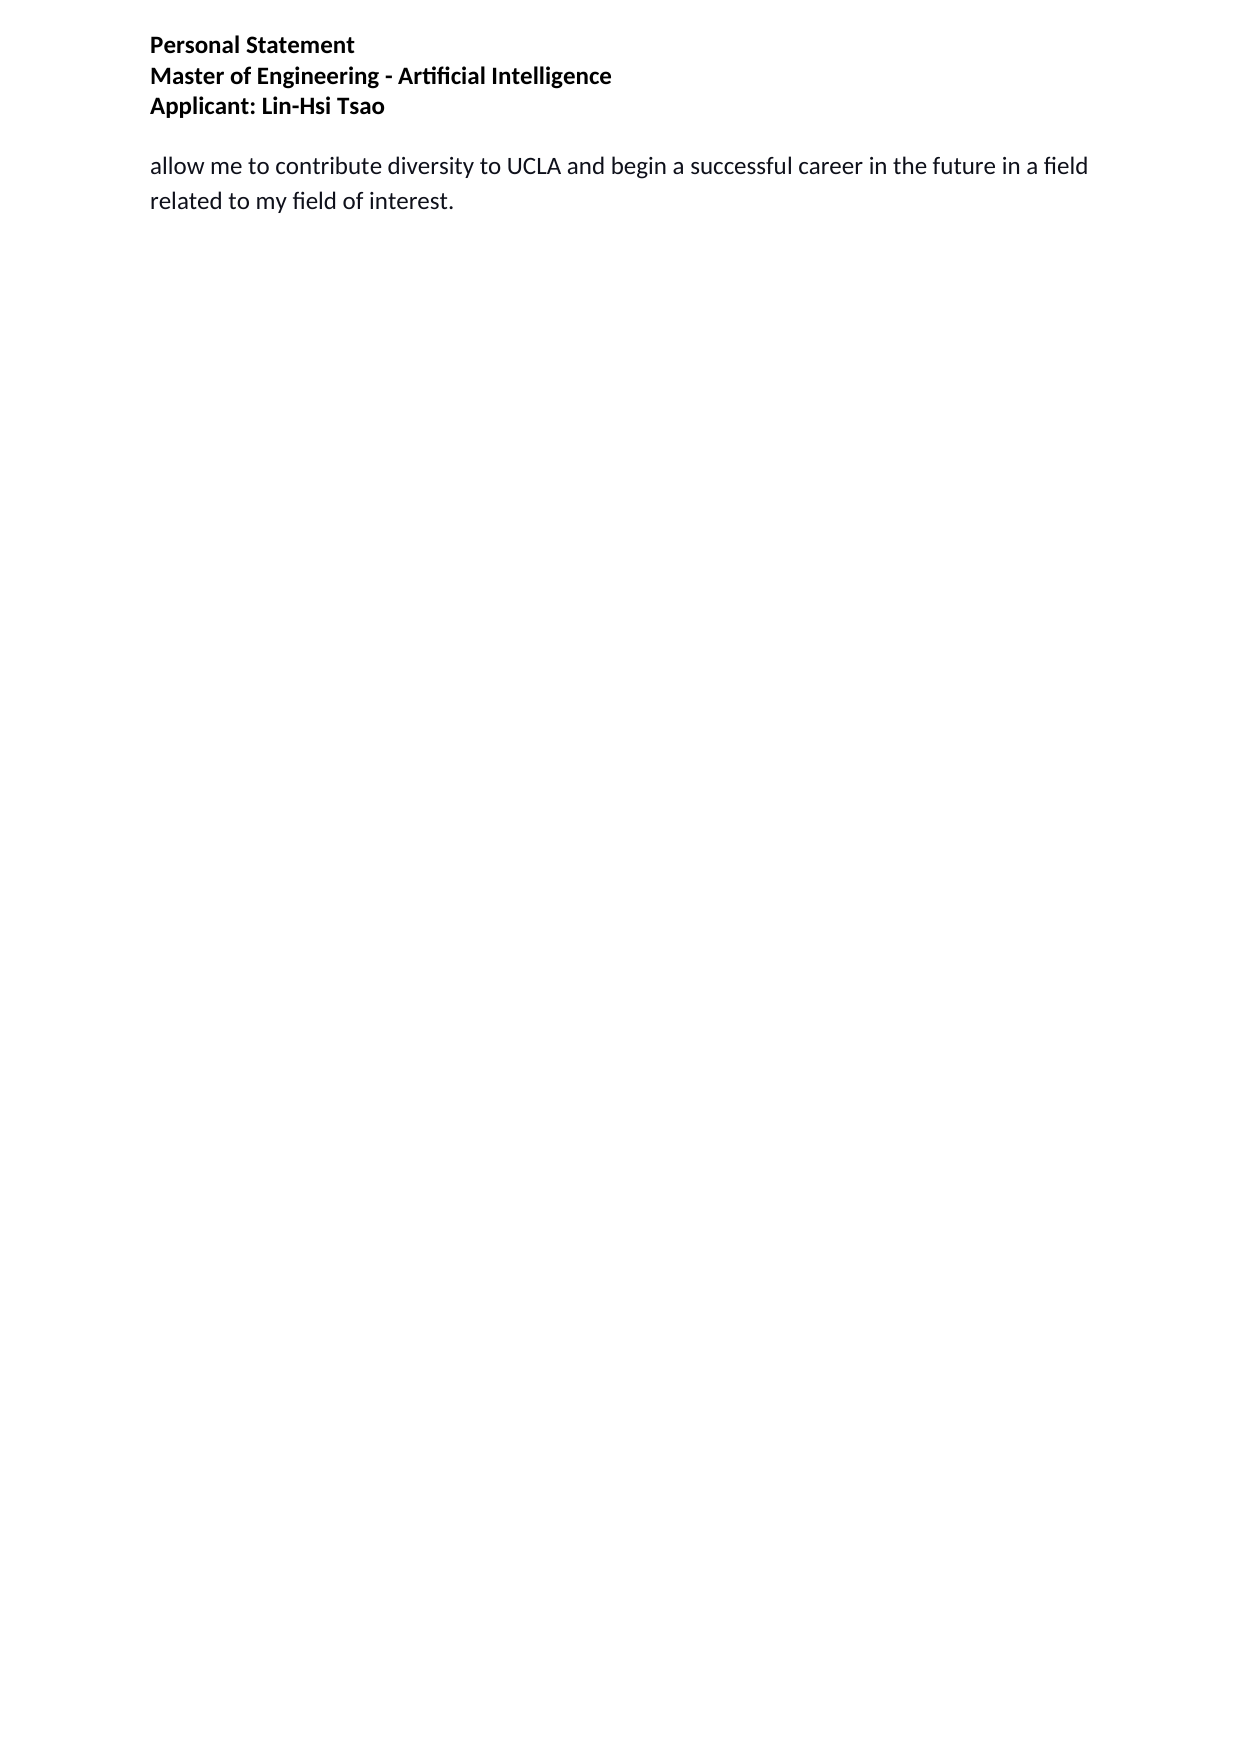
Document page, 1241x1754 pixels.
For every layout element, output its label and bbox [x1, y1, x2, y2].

text [150, 150, 1090, 216]
